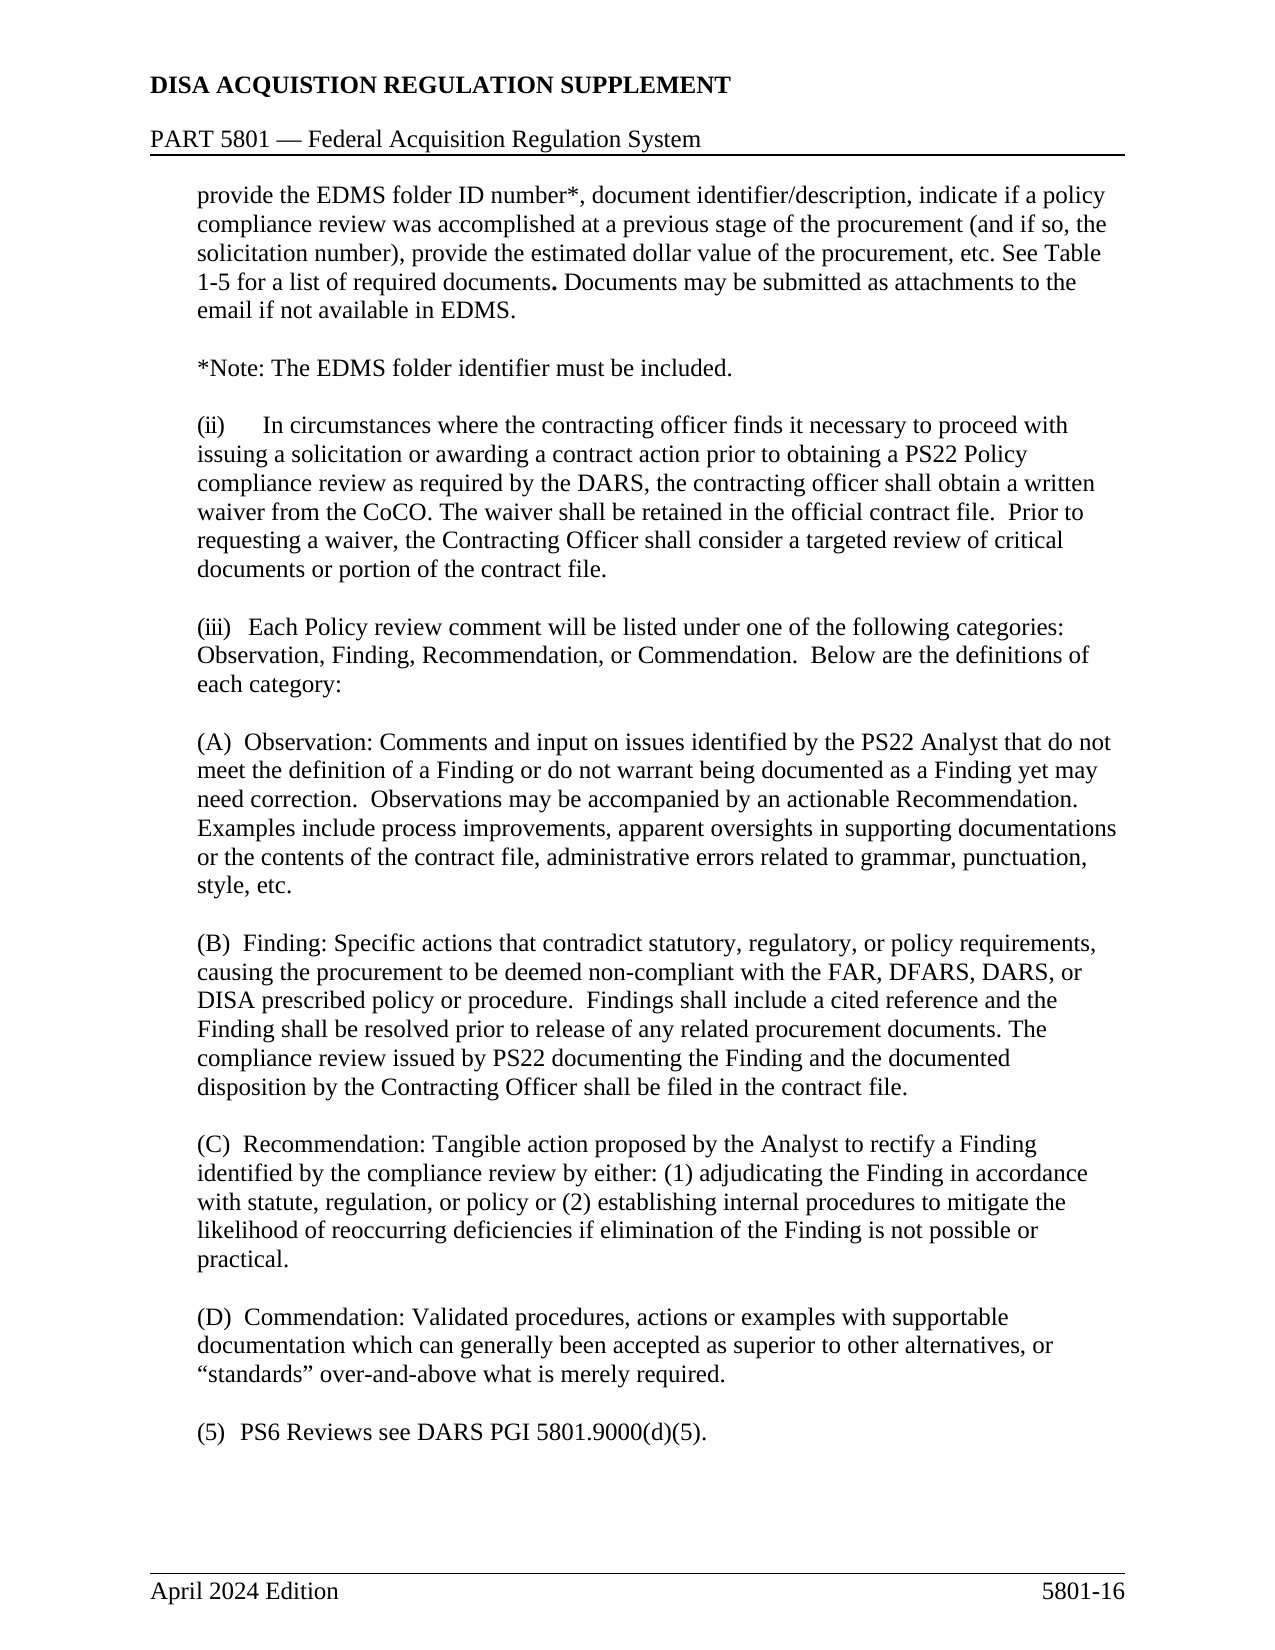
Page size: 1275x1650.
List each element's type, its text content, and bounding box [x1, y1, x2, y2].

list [197, 181, 1125, 324]
list PS6 Reviews see DARS PGI 5801.9000(d)(5). [197, 1417, 1125, 1446]
list In circumstances where the contracting officer finds it necessary to proceed with issuing a solicitation or awarding a contract action prior to obtaining a PS22 Policy compliance review as required by the DARS, the contracting officer shall obtain a written waiver from the CoCO. The waiver shall be retained in the official contract file. Prior to requesting a waiver, the Contracting Officer shall consider a targeted review of critical documents or portion of the contract file. [197, 411, 1125, 583]
text *Note: The EDMS folder identifier must be included. [197, 353, 1125, 382]
text (A) Observation: Comments and input on issues identified by the PS22 Analyst that do not meet the definition of a Finding or do not warrant being documented as a Finding yet may need correction. Observations may be accompanied by an actionable Recommendation. Examples include process improvements, apparent oversights in supporting documentations or the contents of the contract file, administrative errors related to grammar, punctuation, style, etc. [197, 727, 1125, 899]
text (D) Commendation: Validated procedures, actions or examples with supportable documentation which can generally been accepted as superior to other alternatives, or “standards” over-and-above what is merely required. [197, 1302, 1125, 1388]
text (C) Recommendation: Tangible action proposed by the Analyst to rectify a Finding identified by the compliance review by either: (1) adjudicating the Finding in accordance with statute, regulation, or policy or (2) establishing internal procedures to mitigate the likelihood of reoccurring deficiencies if elimination of the Finding is not possible or practical. [197, 1129, 1125, 1273]
text (B) Finding: Specific actions that contradict statutory, regulatory, or policy requirements, causing the procurement to be deemed non-compliant with the FAR, DFARS, DARS, or DISA prescribed policy or procedure. Findings shall include a cited reference and the Finding shall be resolved prior to release of any related procurement documents. The compliance review issued by PS22 documenting the Finding and the documented disposition by the Contracting Officer shall be filed in the contract file. [197, 928, 1125, 1101]
list Each Policy review comment will be listed under one of the following categories: Observation, Finding, Recommendation, or Commendation. Below are the definitions of each category: [197, 612, 1125, 698]
